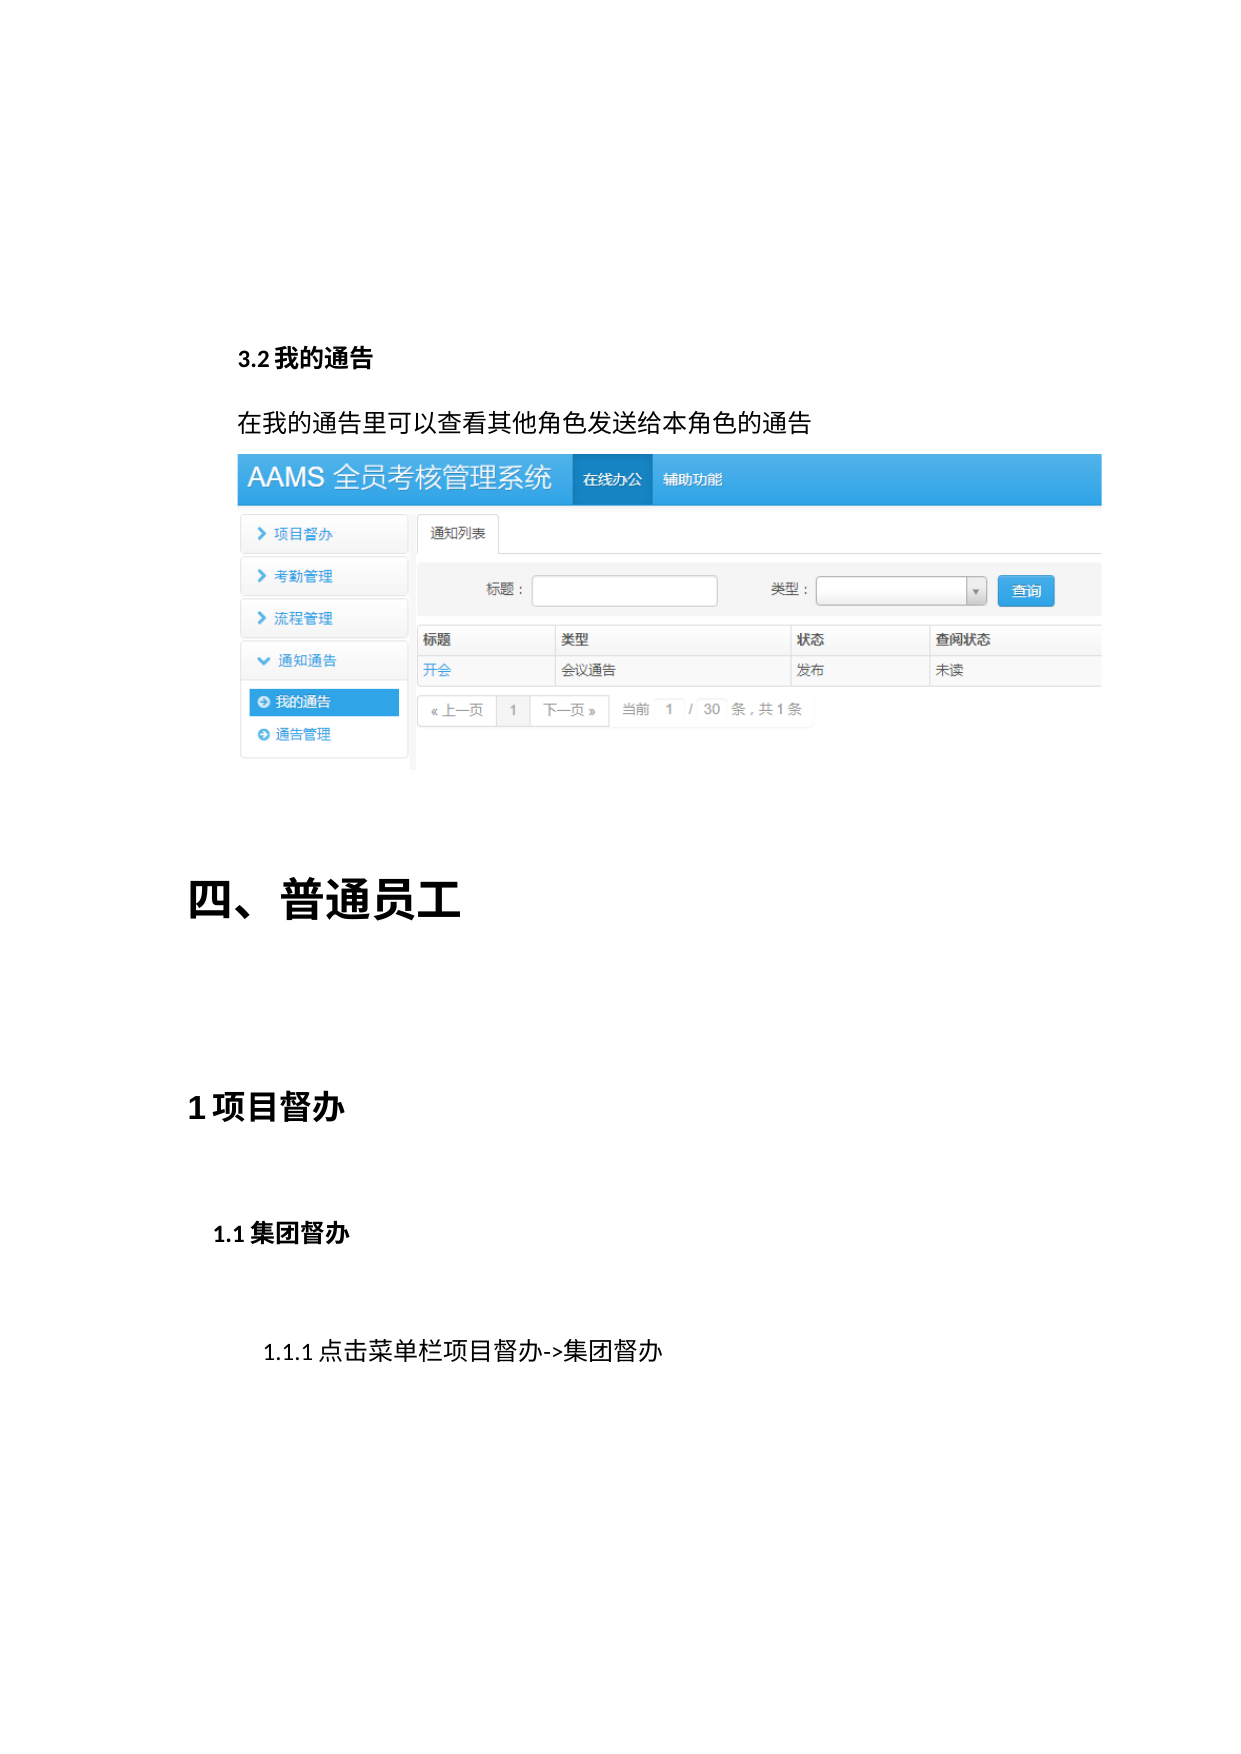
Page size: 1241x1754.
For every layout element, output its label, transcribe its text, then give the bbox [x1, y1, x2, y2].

text 3.2我的通告 [212, 324, 1053, 389]
text 在我的通告里可以查看其他角色发送给本角色的通告 [212, 389, 1053, 454]
text 1.1.1点击菜单栏项目督办->集团督办 [187, 1317, 1053, 1382]
picture [237, 454, 1102, 770]
subtitle 1项目督办 [187, 1072, 1053, 1137]
subtitle 普通员工 [187, 847, 1053, 945]
subtitle 1.1 集团督办 [187, 1199, 1053, 1264]
